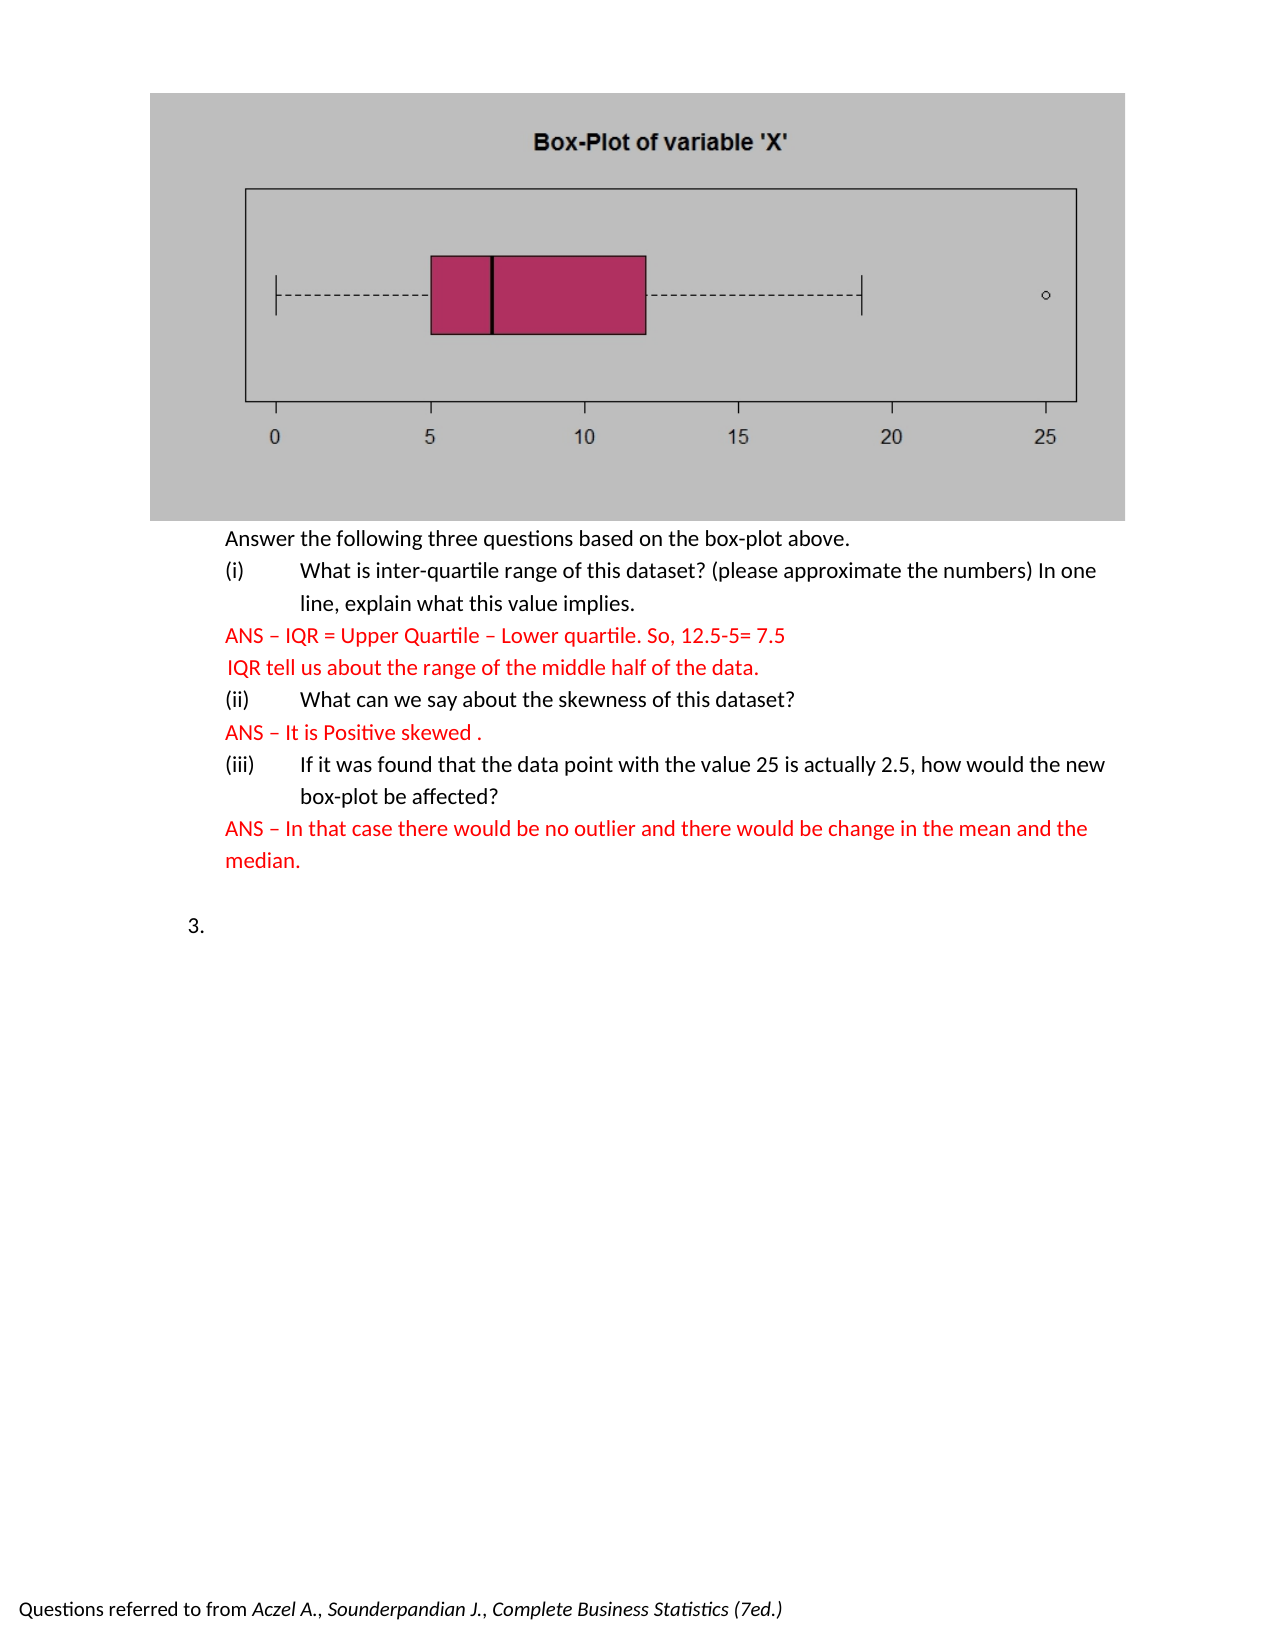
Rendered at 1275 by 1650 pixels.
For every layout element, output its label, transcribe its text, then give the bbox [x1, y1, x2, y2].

list If it was found that the data point with the value 25 is actually 2.5, how would the new box-plot be affected? [225, 750, 1125, 810]
picture [150, 93, 1125, 521]
list What can we say about the skewness of this dataset? [225, 685, 1125, 713]
text median. [225, 846, 1125, 874]
text ANS – In that case there would be no outlier and there would be change in the mean and the [225, 814, 1125, 842]
text IQR tell us about the range of the middle half of the data. [150, 653, 1125, 681]
text ANS – IQR = Upper Quartile – Lower quartile. So, 12.5-5= 7.5 [225, 621, 1125, 649]
list What is inter-quartile range of this dataset? (please approximate the numbers) In one line, explain what this value implies. [225, 557, 1125, 617]
text ANS – It is Positive skewed . [225, 718, 1125, 746]
list Answer the following three questions based on the box-plot above. [225, 524, 1125, 552]
